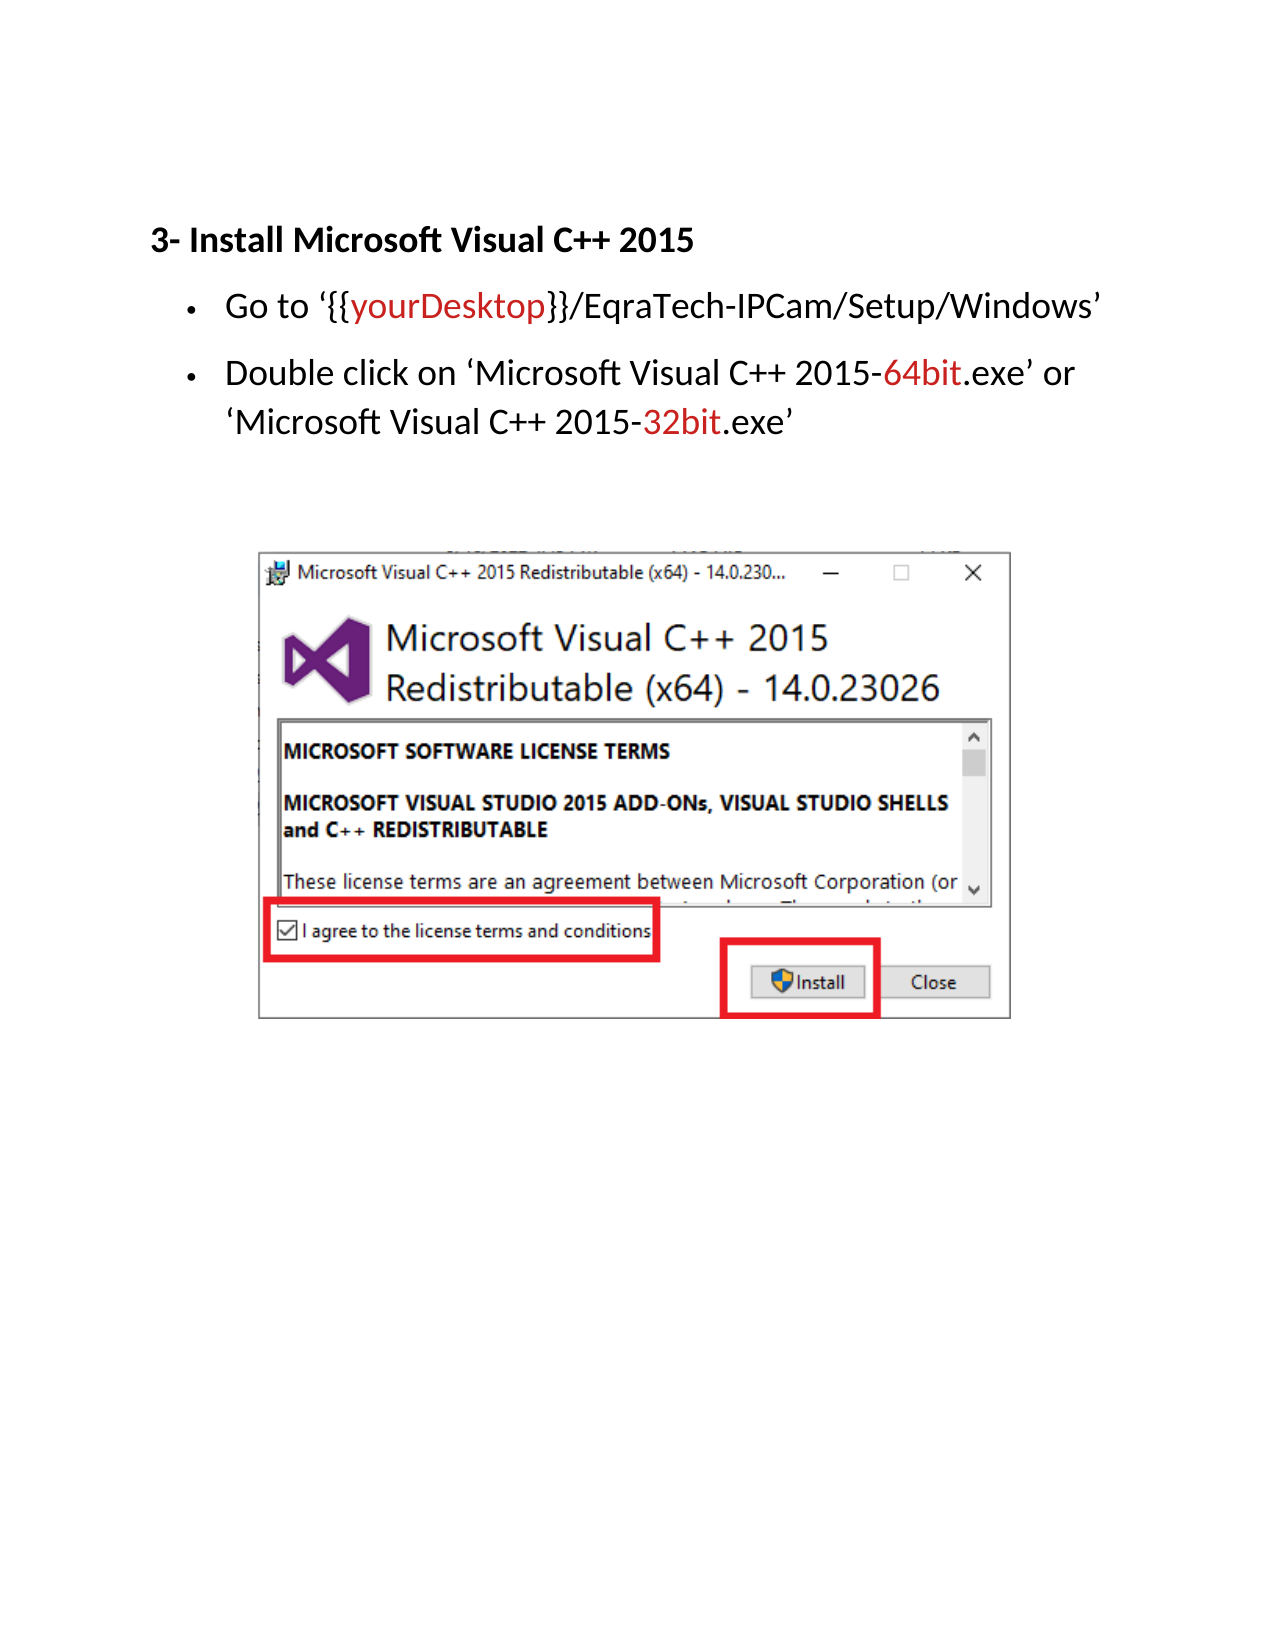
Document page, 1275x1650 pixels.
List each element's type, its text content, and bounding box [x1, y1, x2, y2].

text 3- Install Microsoft Visual C++ 2015 [150, 216, 1125, 262]
list Double click on ‘Microsoft Visual C++ 2015-64bit.exe’ or ‘Microsoft Visual C++ 2015-32bit.exe’ [187, 348, 1125, 444]
list Go to ‘{{yourDesktop}}/EqraTech-IPCam/Setup/Windows’ [187, 282, 1125, 328]
picture [257, 551, 1011, 1019]
